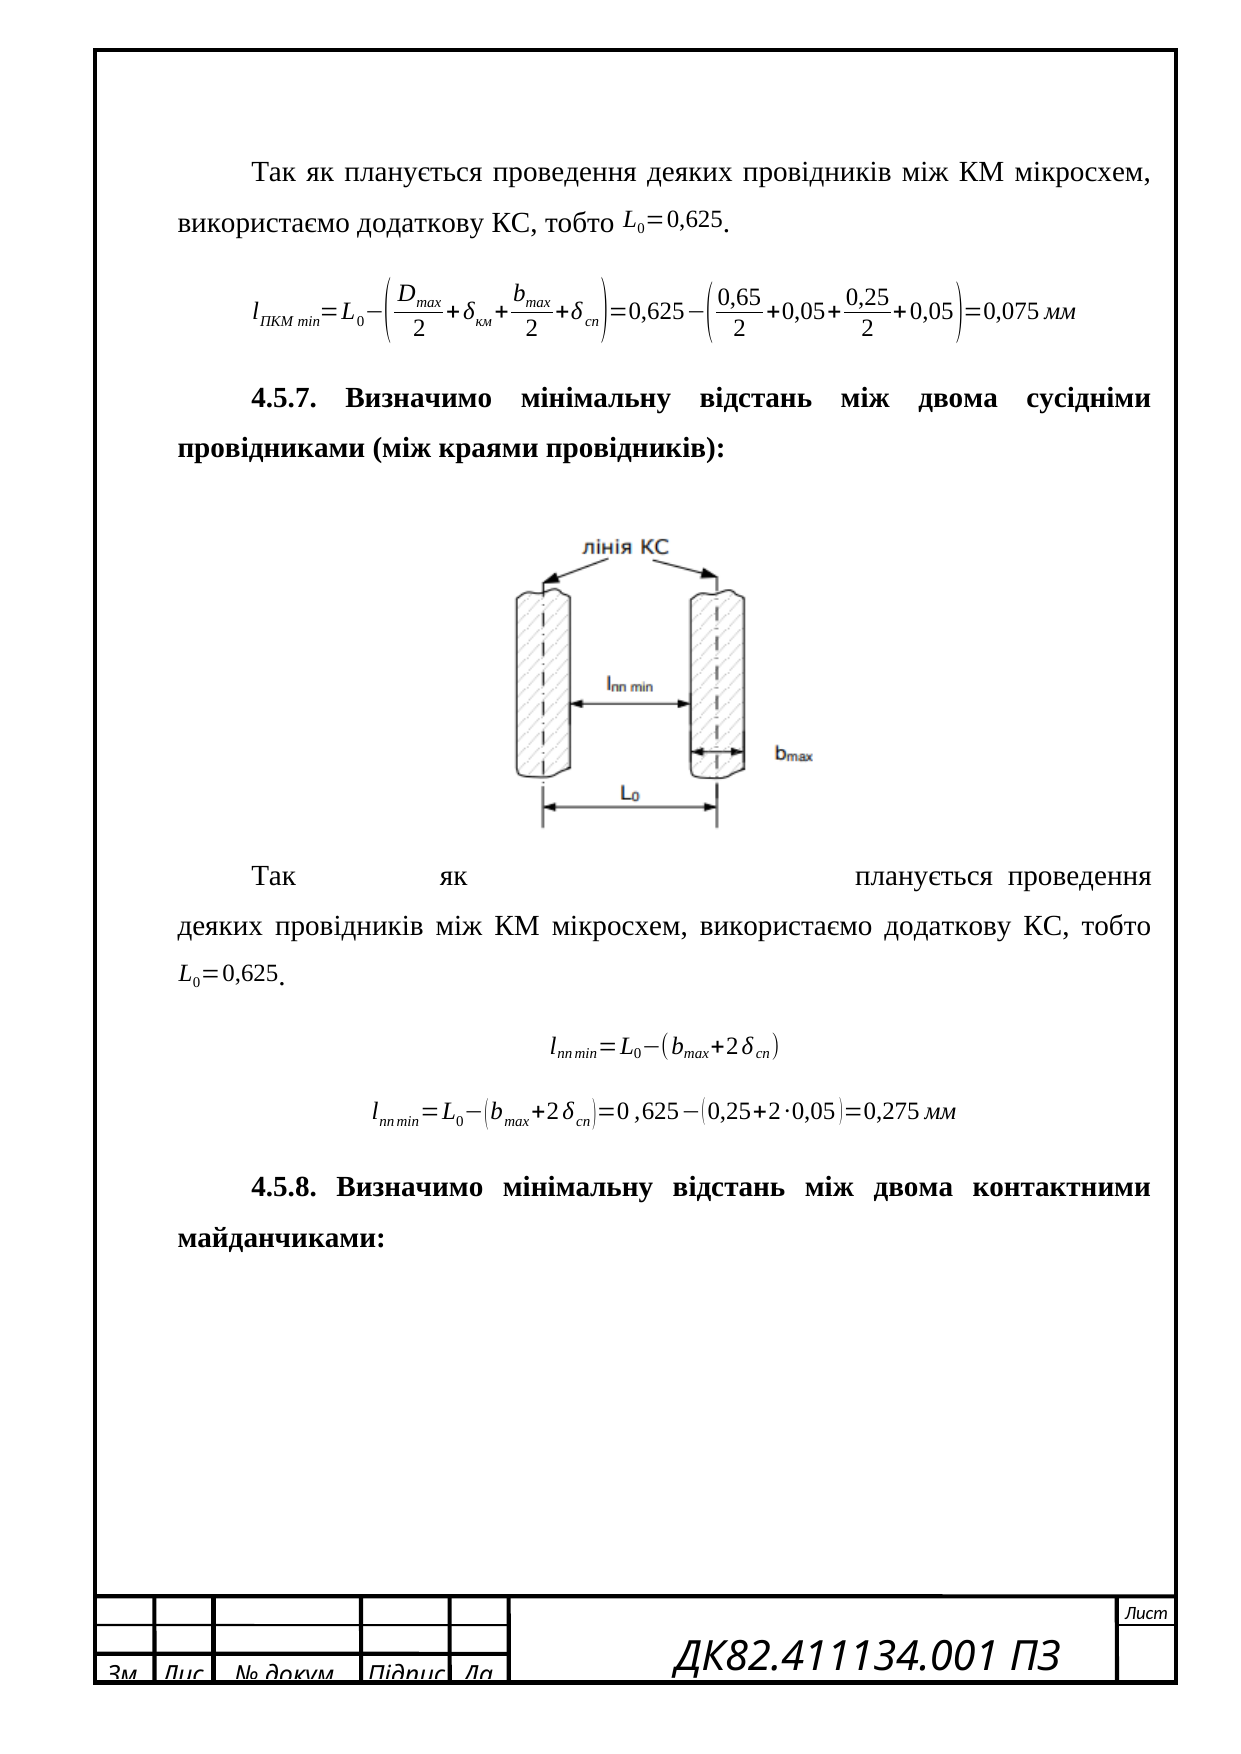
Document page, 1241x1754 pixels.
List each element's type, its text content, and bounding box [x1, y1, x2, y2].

text 4.5.7. Визначимо мінімальну відстань між двома сусідніми провідниками (між краями провідників): [177, 380, 1152, 464]
picture [486, 527, 837, 854]
text Так як планується проведення деяких провідників між КМ мікросхем, використаємо додаткову КС, тобто . [177, 154, 1152, 238]
text Так як планується проведення деяких провідників між КМ мікросхем, використаємо додаткову КС, тобто . [177, 858, 1152, 993]
text 4.5.8. Визначимо мінімальну відстань між двома контактними майданчиками: [177, 1169, 1152, 1253]
